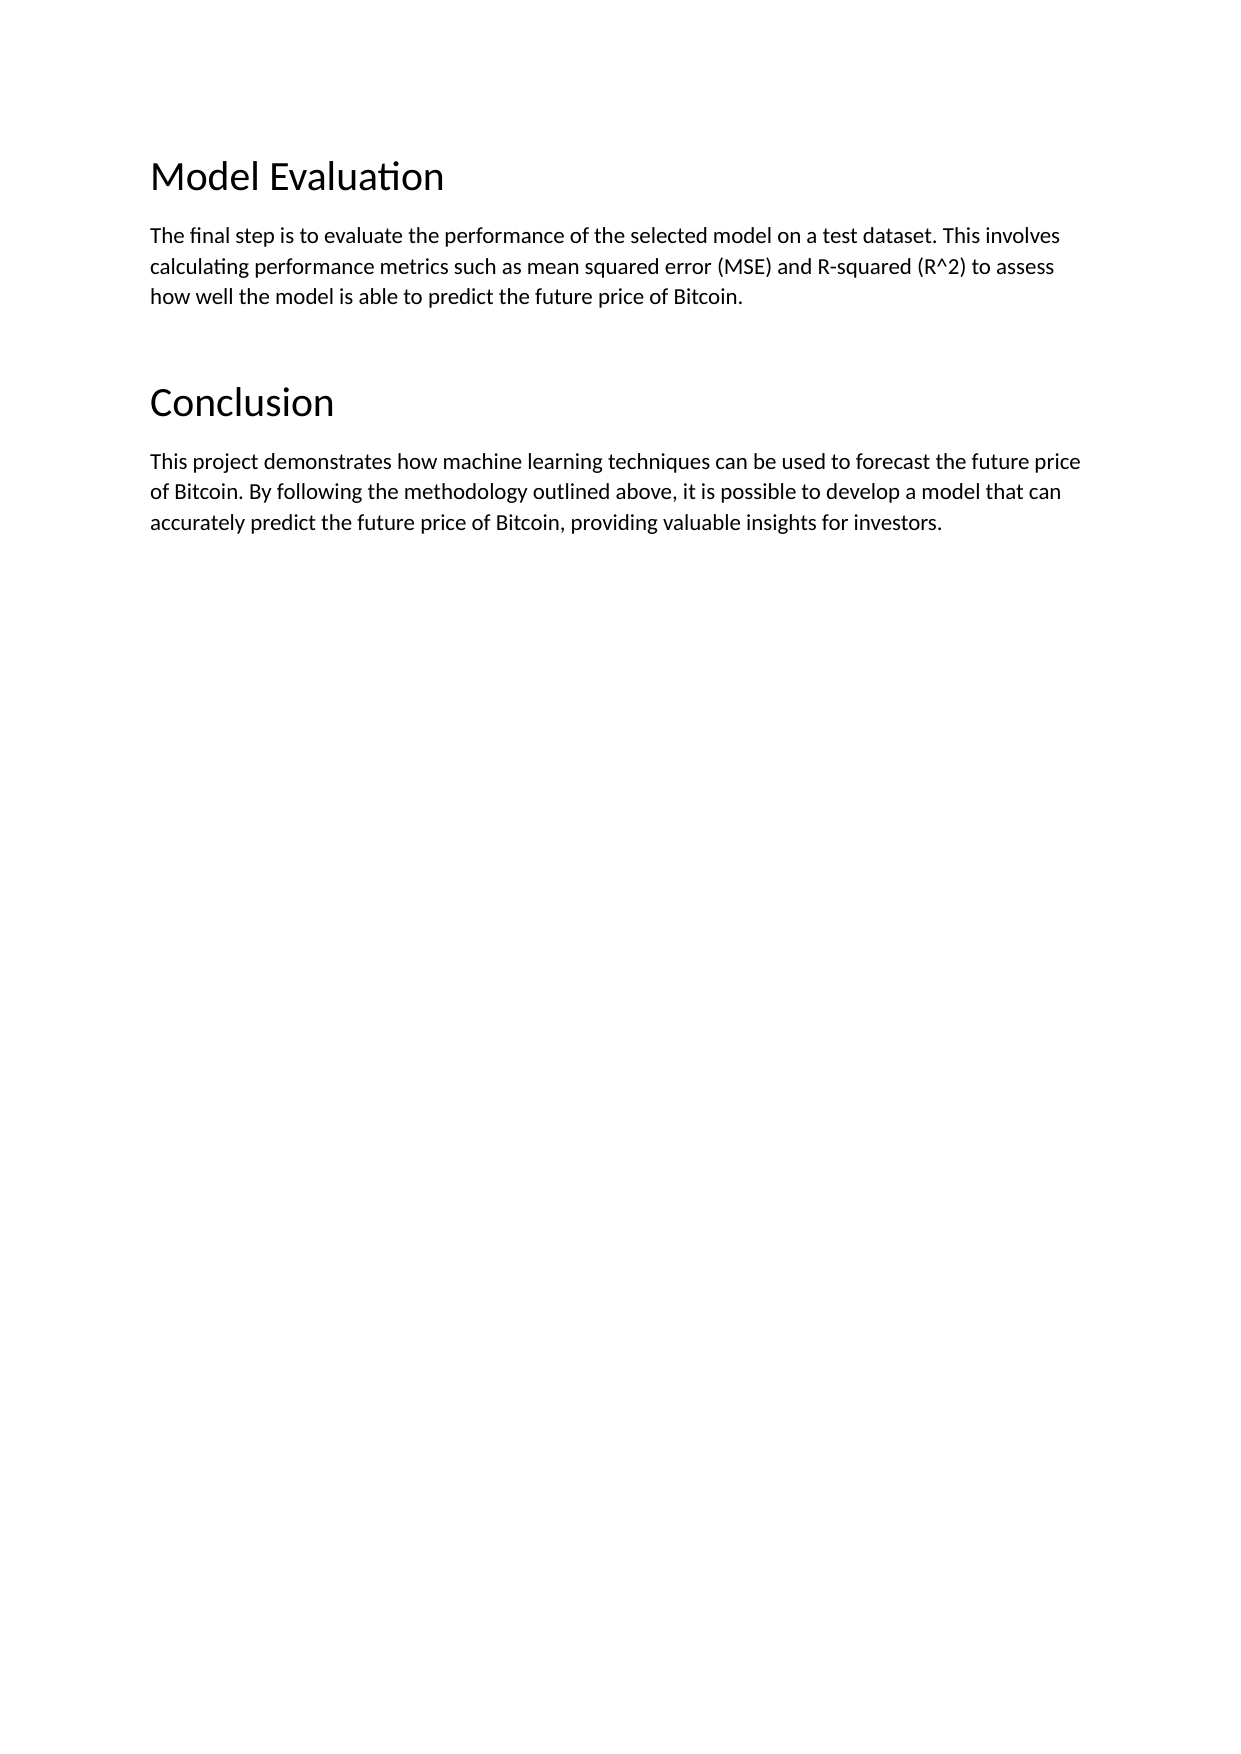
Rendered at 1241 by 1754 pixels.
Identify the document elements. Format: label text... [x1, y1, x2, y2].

text Model Evaluation [150, 150, 1090, 201]
text The final step is to evaluate the performance of the selected model on a test dataset. This involves calculating performance metrics such as mean squared error (MSE) and R-squared (R^2) to assess how well the model is able to predict the future price of Bitcoin. [150, 222, 1090, 310]
text Conclusion [150, 376, 1090, 427]
text This project demonstrates how machine learning techniques can be used to forecast the future price of Bitcoin. By following the methodology outlined above, it is possible to develop a model that can accurately predict the future price of Bitcoin, providing valuable insights for investors. [150, 447, 1090, 536]
